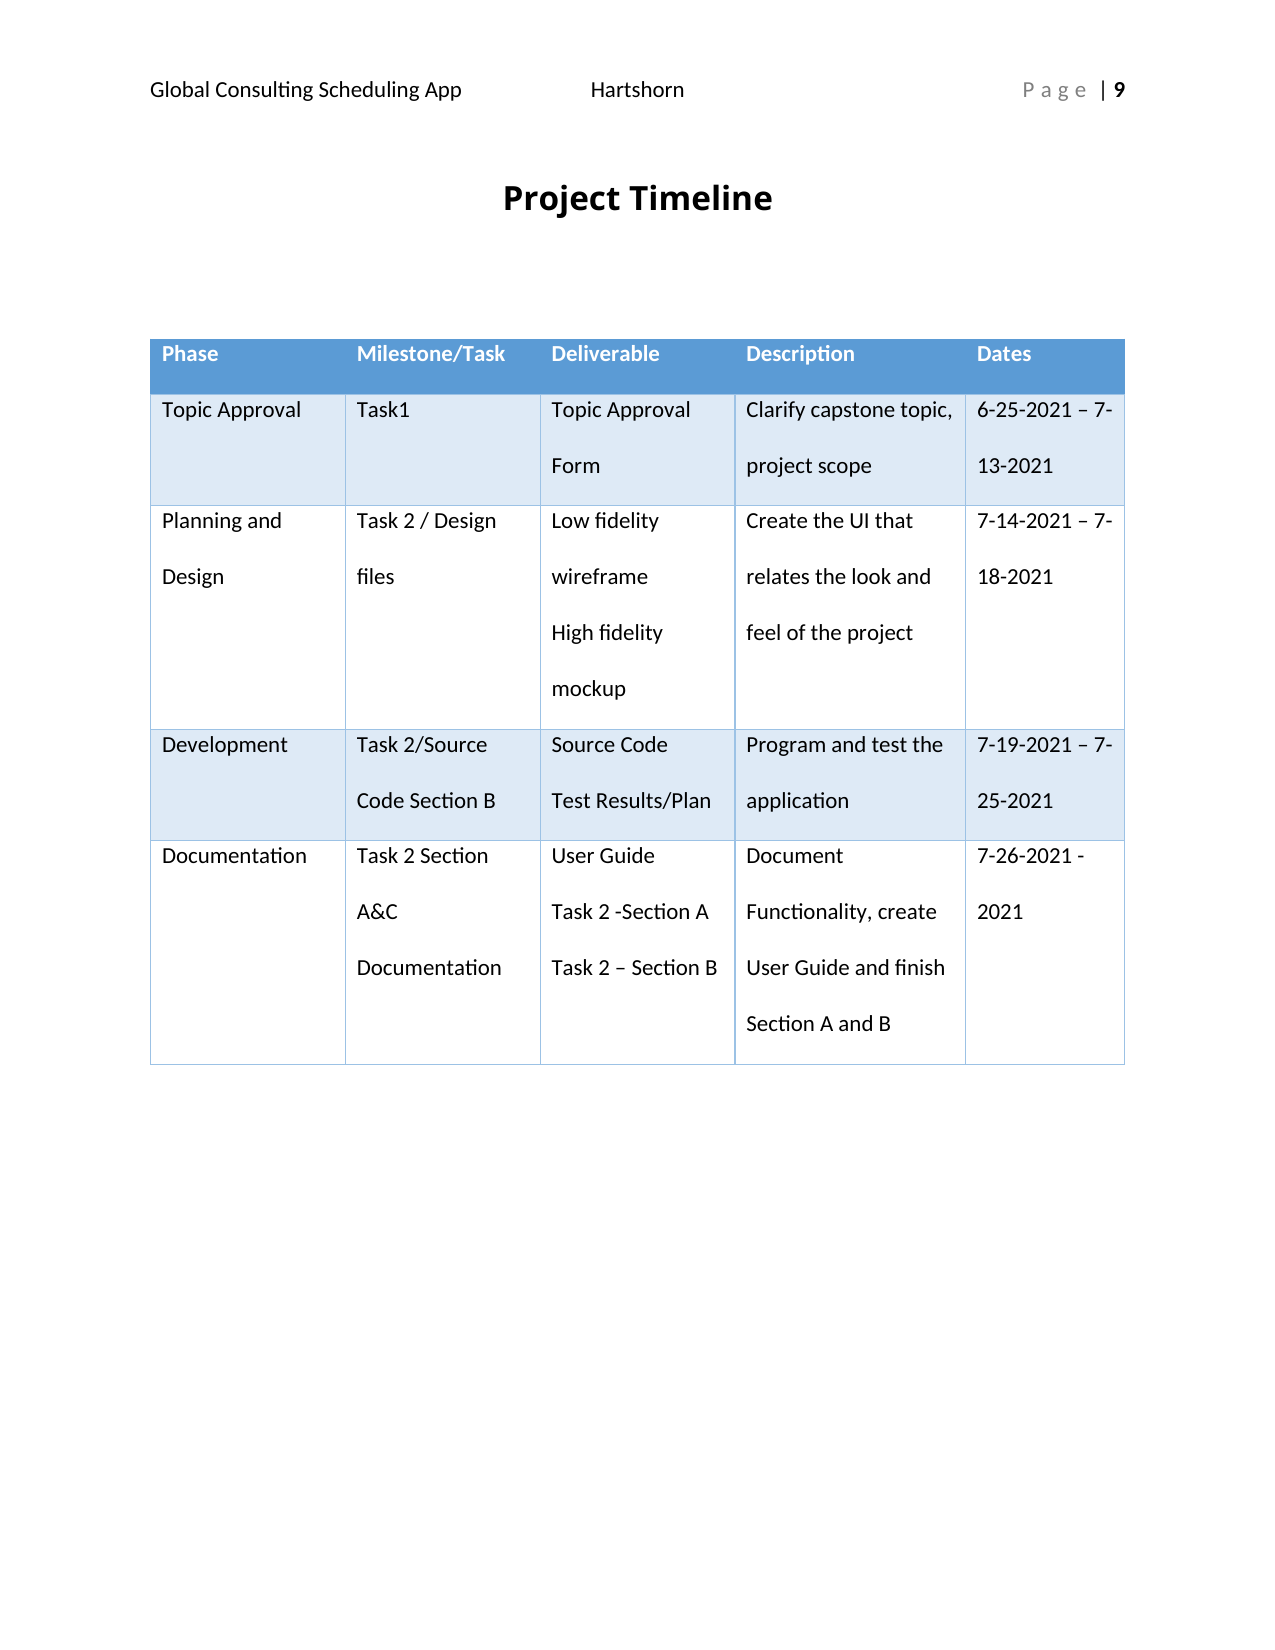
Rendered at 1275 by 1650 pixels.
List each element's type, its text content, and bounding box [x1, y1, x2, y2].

table_cell 7-14-2021 – 7-18-2021 [966, 506, 1124, 729]
table_cell Planning and Design [151, 506, 345, 729]
table_cell Topic Approval [151, 395, 345, 505]
subtitle Project Timeline [150, 175, 1125, 220]
table_cell Create the UI that relates the look and feel of the project [736, 506, 965, 729]
table_header Phase [151, 340, 345, 394]
table_header Milestone/Task [346, 340, 540, 394]
table_cell Low fidelity wireframe High fidelity mockup [541, 506, 734, 729]
table_cell Task 2/Source Code Section B [346, 730, 540, 840]
table_cell Document Functionality, create User Guide and finish Section A and B [736, 841, 965, 1063]
table_header Description [736, 340, 965, 394]
table_header Deliverable [541, 340, 734, 394]
table_cell Clarify capstone topic, project scope [736, 395, 965, 505]
table_cell Topic Approval Form [541, 395, 734, 505]
table_cell Task 2 Section A&C Documentation [346, 841, 540, 1063]
table_cell Task1 [346, 395, 540, 505]
table_cell Source Code Test Results/Plan [541, 730, 734, 840]
table_cell 7-26-2021 - 2021 [966, 841, 1124, 1063]
table_cell Task 2 / Design files [346, 506, 540, 729]
table_cell Development [151, 730, 345, 840]
table_cell 7-19-2021 – 7-25-2021 [966, 730, 1124, 840]
table_header Dates [966, 340, 1124, 394]
table_cell 6-25-2021 – 7-13-2021 [966, 395, 1124, 505]
table_cell Program and test the application [736, 730, 965, 840]
table_cell Documentation [151, 841, 345, 1063]
table_cell User Guide Task 2 -Section A Task 2 – Section B [541, 841, 734, 1063]
